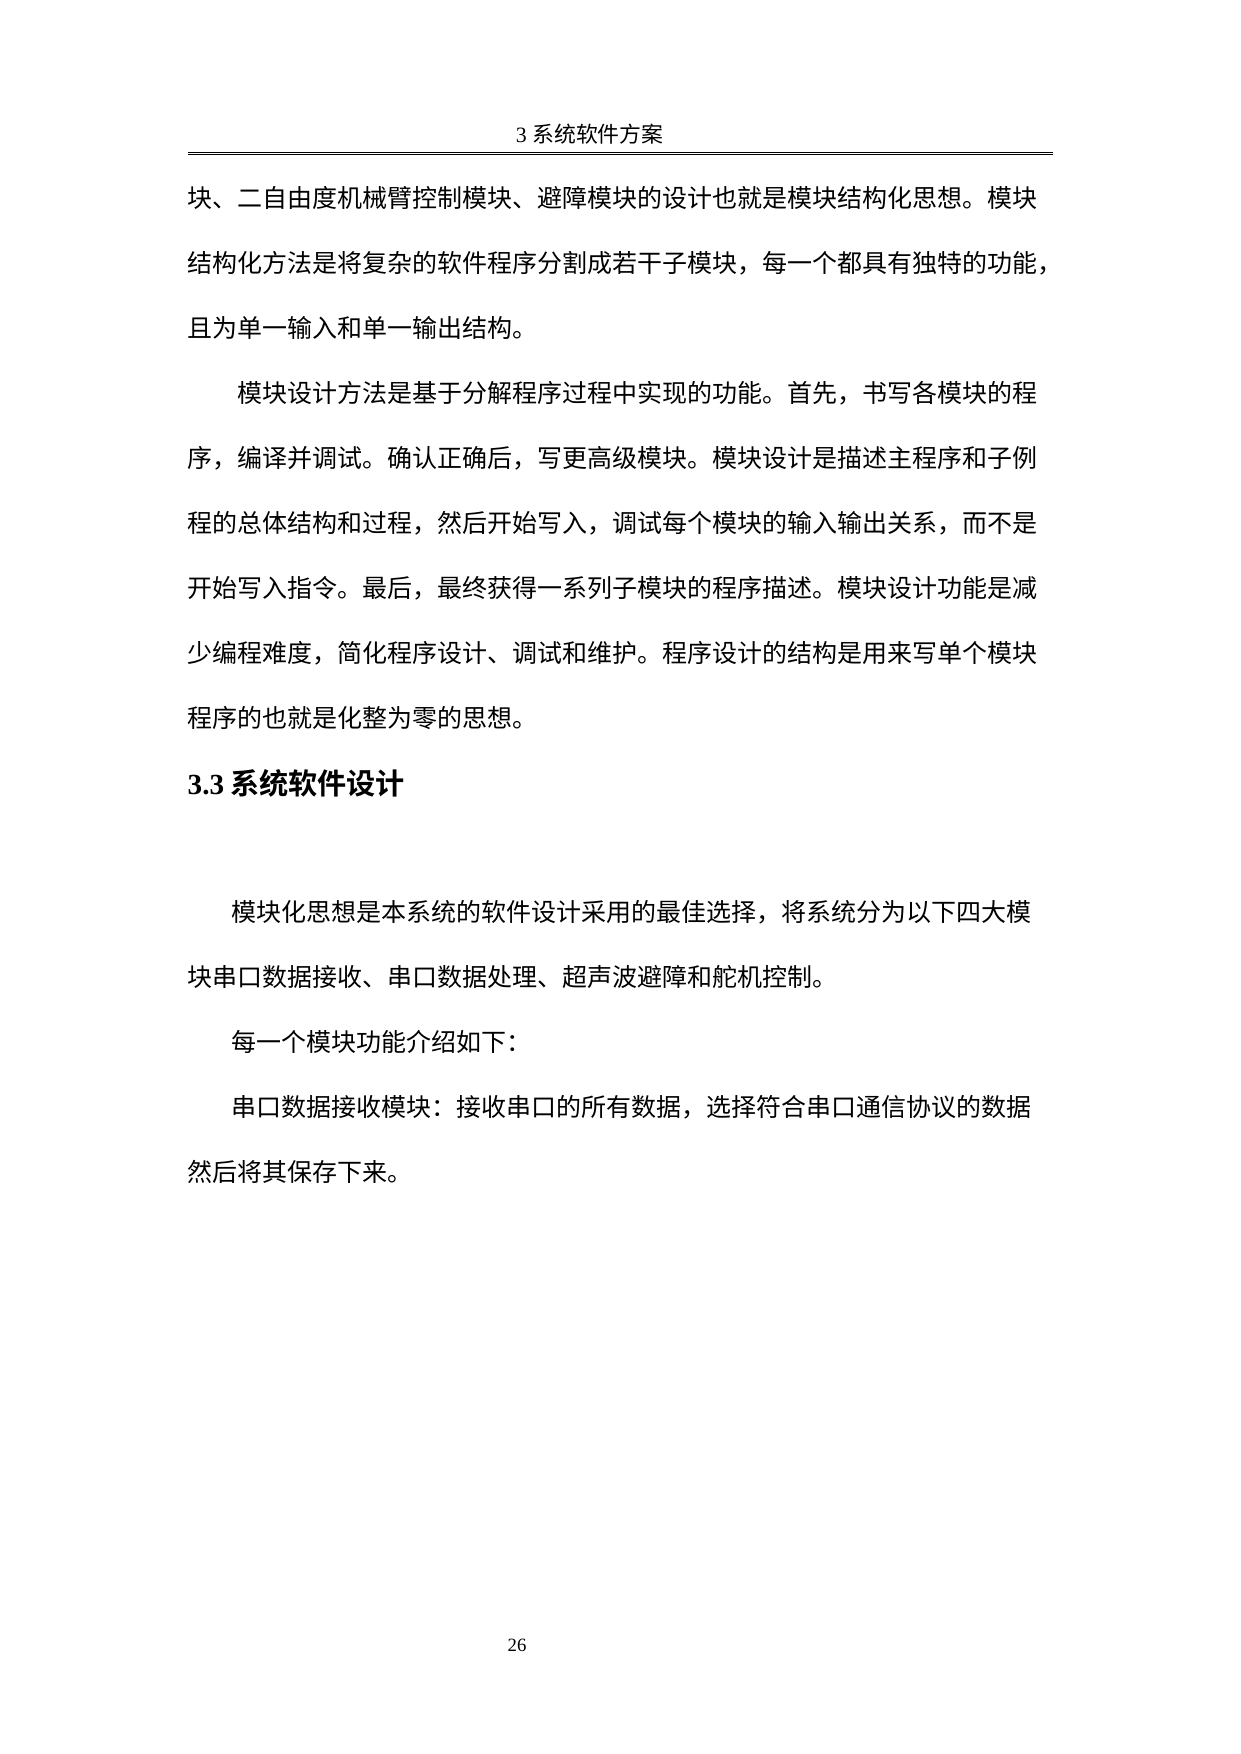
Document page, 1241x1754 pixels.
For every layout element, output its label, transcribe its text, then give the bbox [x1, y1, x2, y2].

text 每一个模块功能介绍如下： [187, 1008, 1053, 1073]
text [187, 164, 1053, 359]
subtitle 3.3系统软件设计 [187, 749, 1053, 814]
text 串口数据接收模块：接收串口的所有数据，选择符合串口通信协议的数据然后将其保存下来。 [187, 1073, 1053, 1203]
text 模块设计方法是基于分解程序过程中实现的功能。首先，书写各模块的程序，编译并调试。确认正确后，写更高级模块。模块设计是描述主程序和子例程的总体结构和过程，然后开始写入，调试每个模块的输入输出关系，而不是开始写入指令。最后，最终获得一系列子模块的程序描述。模块设计功能是减少编程难度，简化程序设计、调试和维护。程序设计的结构是用来写单个模块程序的也就是化整为零的思想。 [187, 359, 1053, 749]
text 模块化思想是本系统的软件设计采用的最佳选择，将系统分为以下四大模块串口数据接收、串口数据处理、超声波避障和舵机控制。 [187, 878, 1053, 1008]
